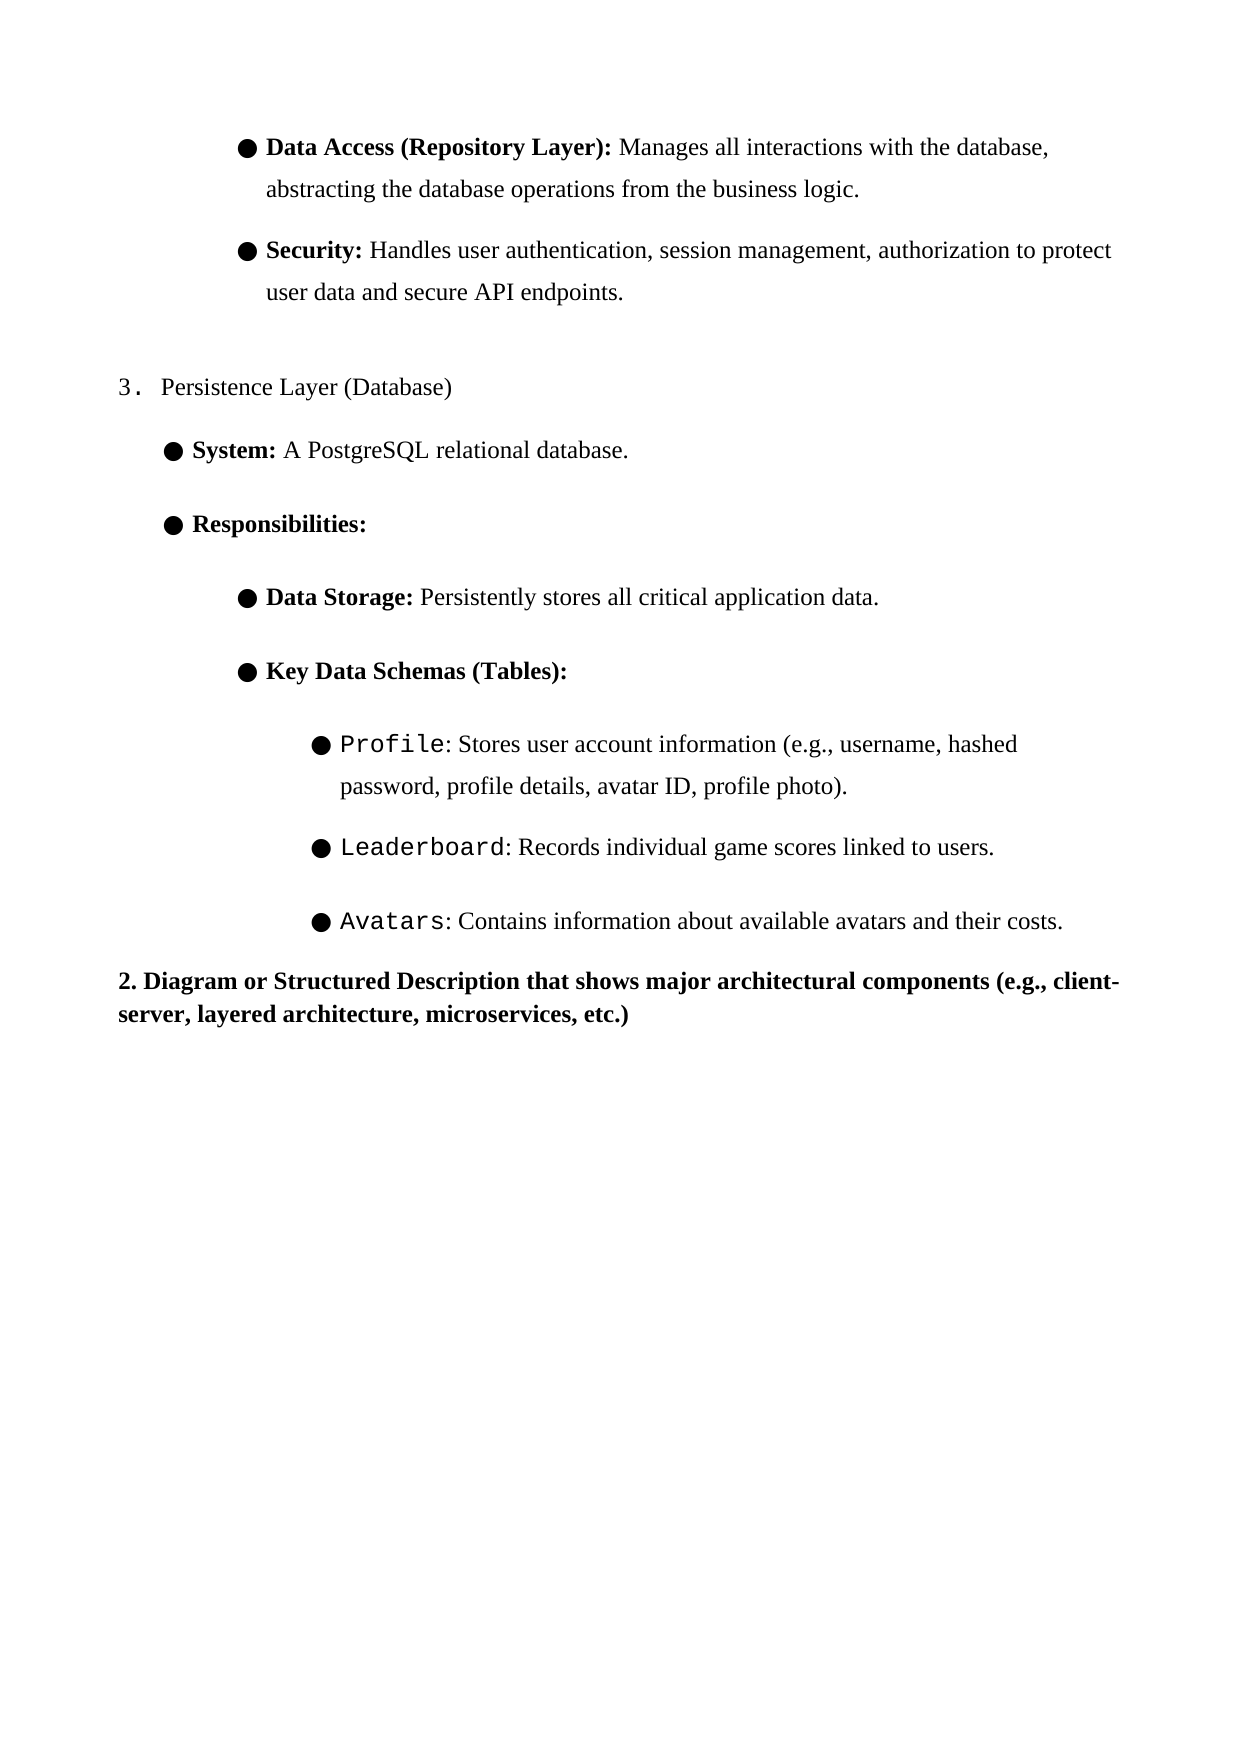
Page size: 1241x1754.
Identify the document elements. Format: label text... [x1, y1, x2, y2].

list Avatars: Contains information about available avatars and their costs. [310, 892, 1122, 943]
text 2. Diagram or Structured Description that shows major architectural components (e.g., client-server, layered architecture, microservices, etc.) [118, 966, 1122, 1027]
list Security: Handles user authentication, session management, authorization to protect user data and secure API endpoints. [236, 221, 1122, 306]
list System: A PostgreSQL relational database. [162, 422, 1122, 473]
list Profile: Stores user account information (e.g., username, hashed password, profile details, avatar ID, profile photo). [310, 716, 1122, 800]
list Key Data Schemas (Tables): [236, 642, 1122, 693]
list Data Storage: Persistently stores all critical application data. [236, 569, 1122, 620]
list Leaderboard: Records individual game scores linked to users. [310, 819, 1122, 870]
list Data Access (Repository Layer): Manages all interactions with the database, abstracting the database operations from the business logic. [236, 118, 1122, 202]
text 3. Persistence Layer (Database) [118, 372, 1122, 403]
list Responsibilities: [162, 495, 1122, 547]
